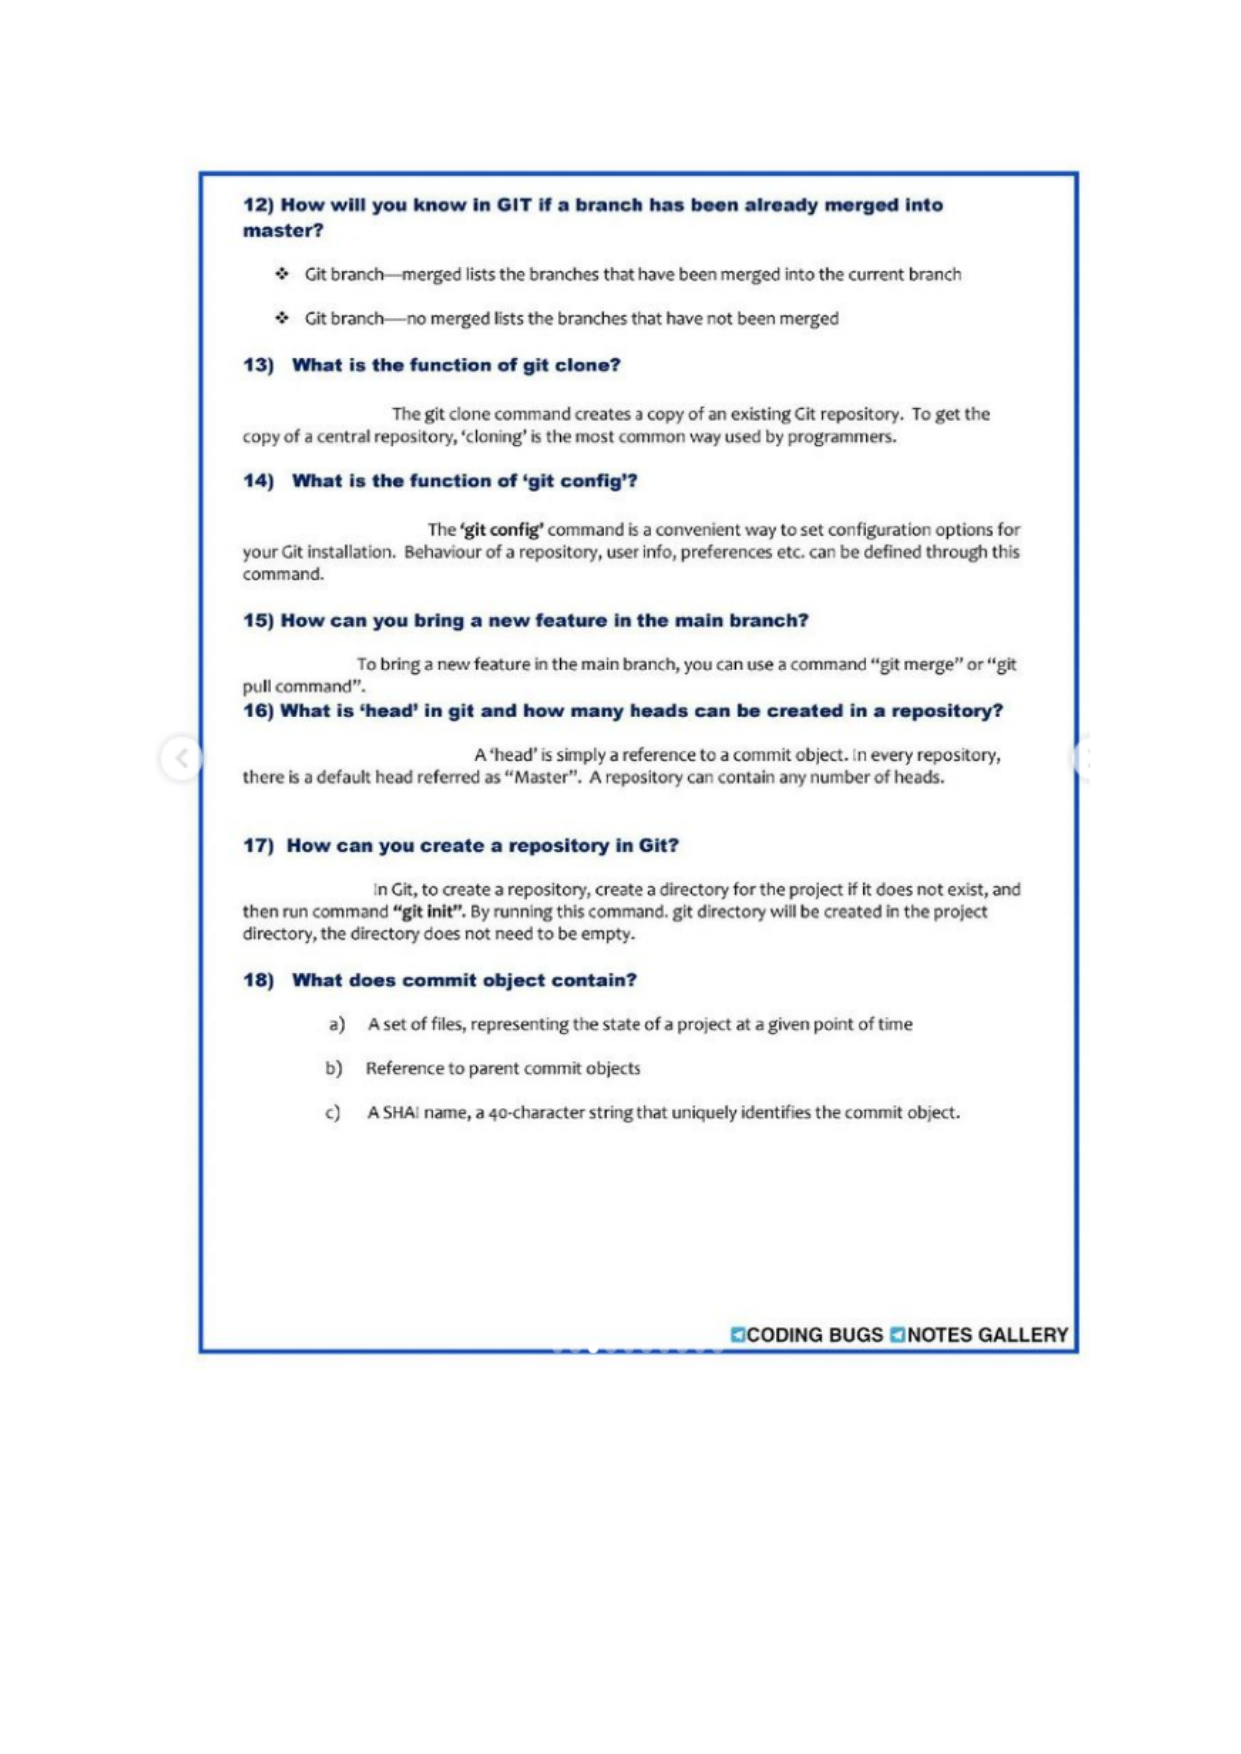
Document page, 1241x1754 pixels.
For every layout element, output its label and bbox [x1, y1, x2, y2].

picture [150, 150, 1091, 1369]
